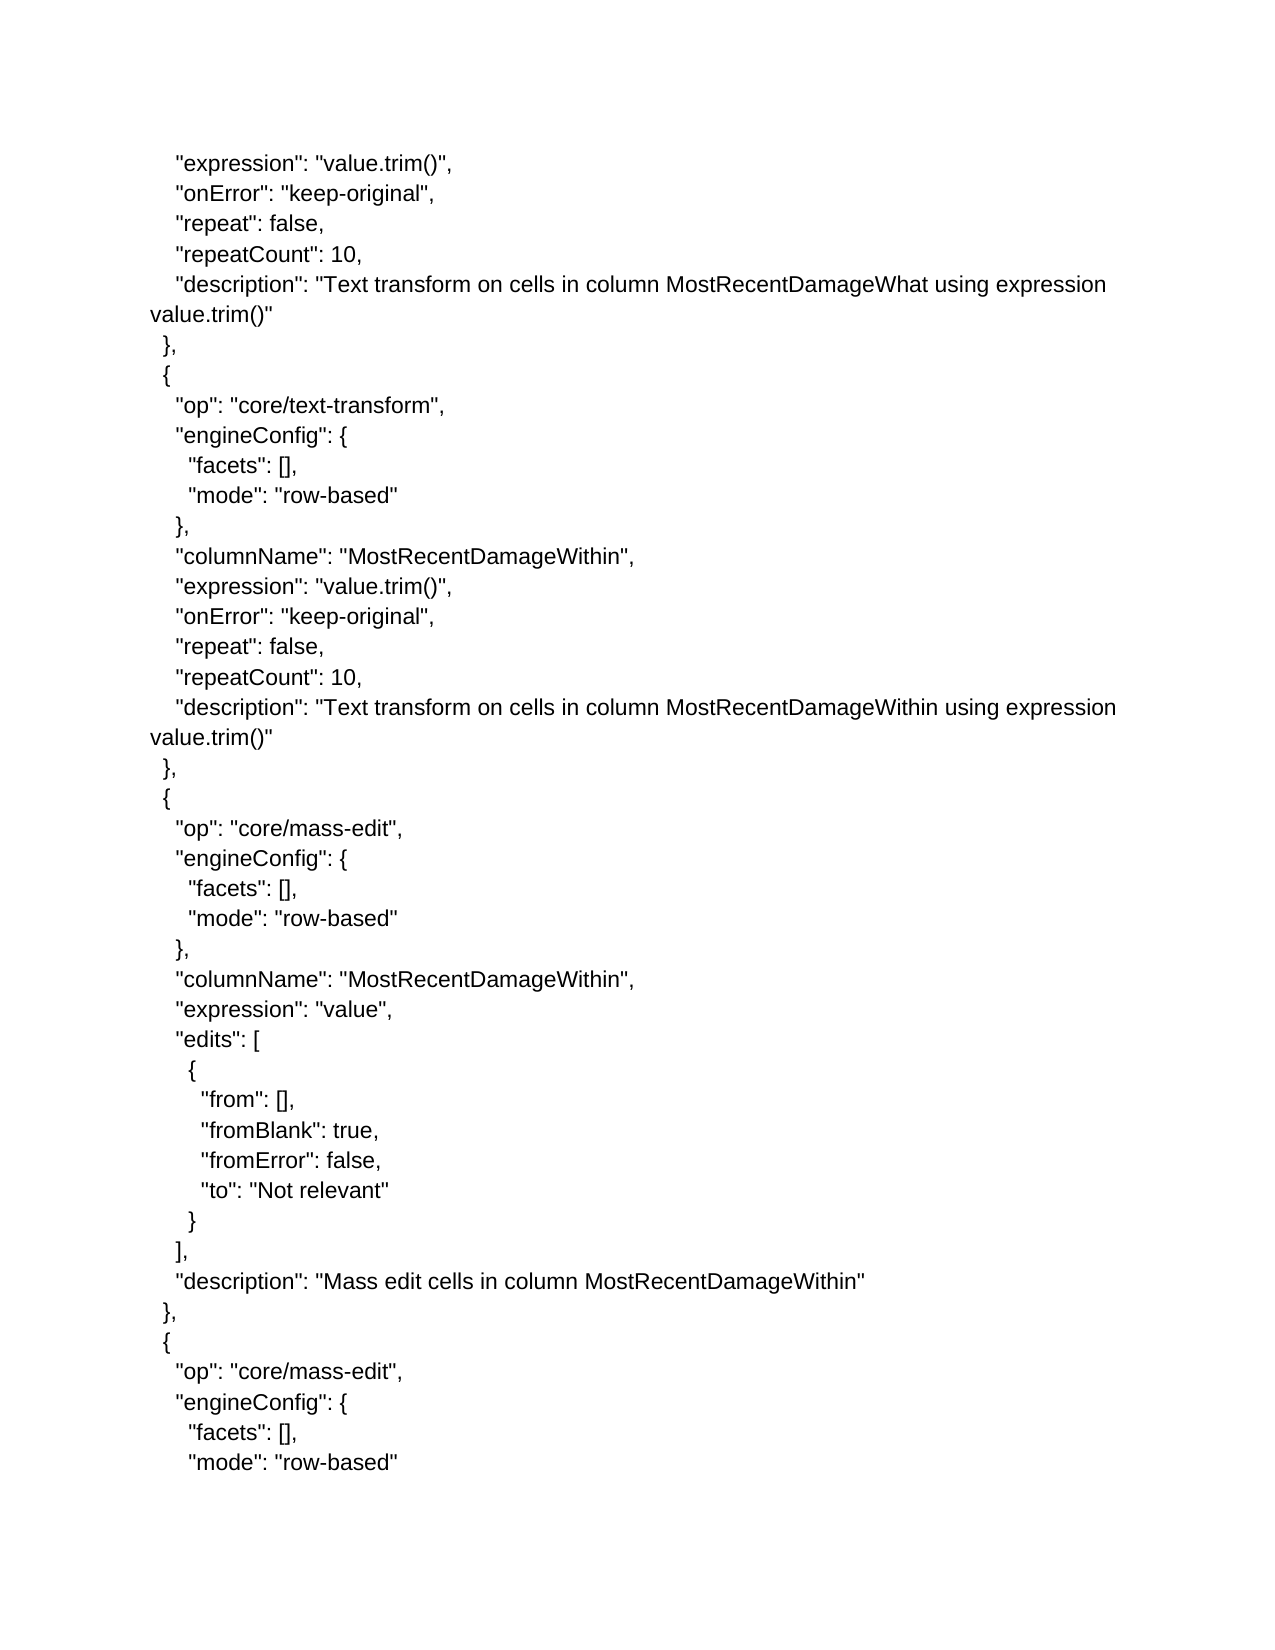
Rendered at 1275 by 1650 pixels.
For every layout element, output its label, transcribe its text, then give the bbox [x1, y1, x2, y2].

text "mode": "row-based" [150, 1449, 1125, 1475]
text "repeatCount": 10, [150, 663, 1125, 690]
text "op": "core/text-transform", [150, 392, 1125, 418]
text }, [150, 935, 1125, 962]
text "op": "core/mass-edit", [150, 814, 1125, 841]
text "mode": "row-based" [150, 905, 1125, 932]
text { [150, 1056, 1125, 1083]
text { [150, 784, 1125, 811]
text } [150, 1207, 1125, 1234]
text "engineConfig": { [150, 422, 1125, 448]
text "facets": [], [150, 452, 1125, 478]
text "repeatCount": 10, [150, 241, 1125, 267]
text "facets": [], [150, 1419, 1125, 1445]
text }, [150, 331, 1125, 358]
text "engineConfig": { [150, 1388, 1125, 1415]
text "columnName": "MostRecentDamageWithin", [150, 543, 1125, 569]
text "op": "core/mass-edit", [150, 1358, 1125, 1385]
text "description": "Mass edit cells in column MostRecentDamageWithin" [150, 1268, 1125, 1294]
text ], [150, 1237, 1125, 1264]
text "fromBlank": true, [150, 1117, 1125, 1143]
text "expression": "value.trim()", [150, 150, 1125, 176]
text }, [150, 1298, 1125, 1324]
text }, [150, 512, 1125, 539]
text "engineConfig": { [150, 845, 1125, 871]
text "description": "Text transform on cells in column MostRecentDamageWhat using expression value.trim()" [150, 271, 1125, 327]
text "description": "Text transform on cells in column MostRecentDamageWithin using expression value.trim()" [150, 694, 1125, 750]
text "edits": [ [150, 1026, 1125, 1052]
text "repeat": false, [150, 633, 1125, 660]
text { [150, 361, 1125, 388]
text "to": "Not relevant" [150, 1177, 1125, 1203]
text "from": [], [150, 1086, 1125, 1113]
text "expression": "value.trim()", [150, 573, 1125, 599]
text "expression": "value", [150, 996, 1125, 1022]
text { [150, 1328, 1125, 1354]
text "onError": "keep-original", [150, 180, 1125, 207]
text "fromError": false, [150, 1147, 1125, 1173]
text "facets": [], [150, 875, 1125, 901]
text "onError": "keep-original", [150, 603, 1125, 629]
text "columnName": "MostRecentDamageWithin", [150, 966, 1125, 992]
text "mode": "row-based" [150, 482, 1125, 509]
text }, [150, 754, 1125, 781]
text "repeat": false, [150, 210, 1125, 237]
